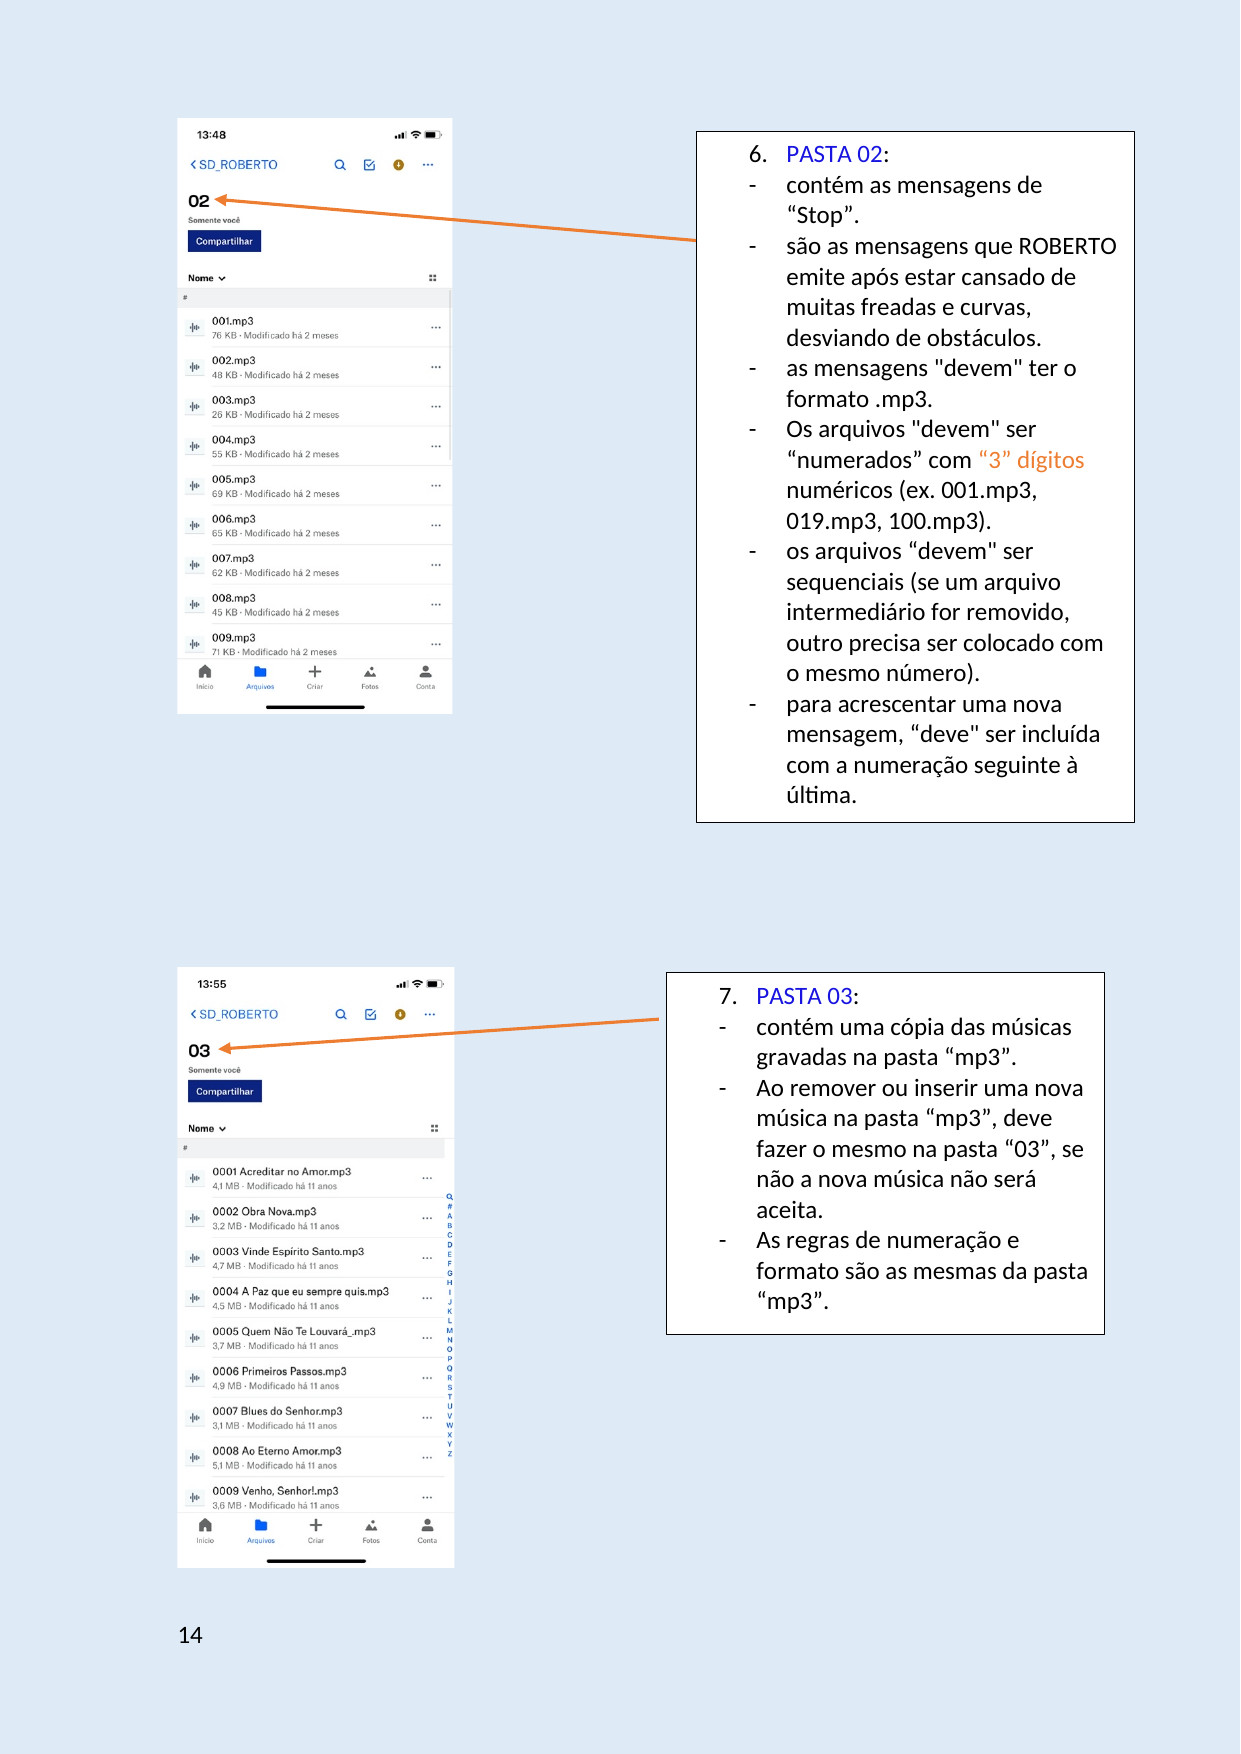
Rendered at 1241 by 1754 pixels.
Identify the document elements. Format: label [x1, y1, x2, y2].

picture [177, 967, 455, 1568]
picture [177, 118, 453, 714]
